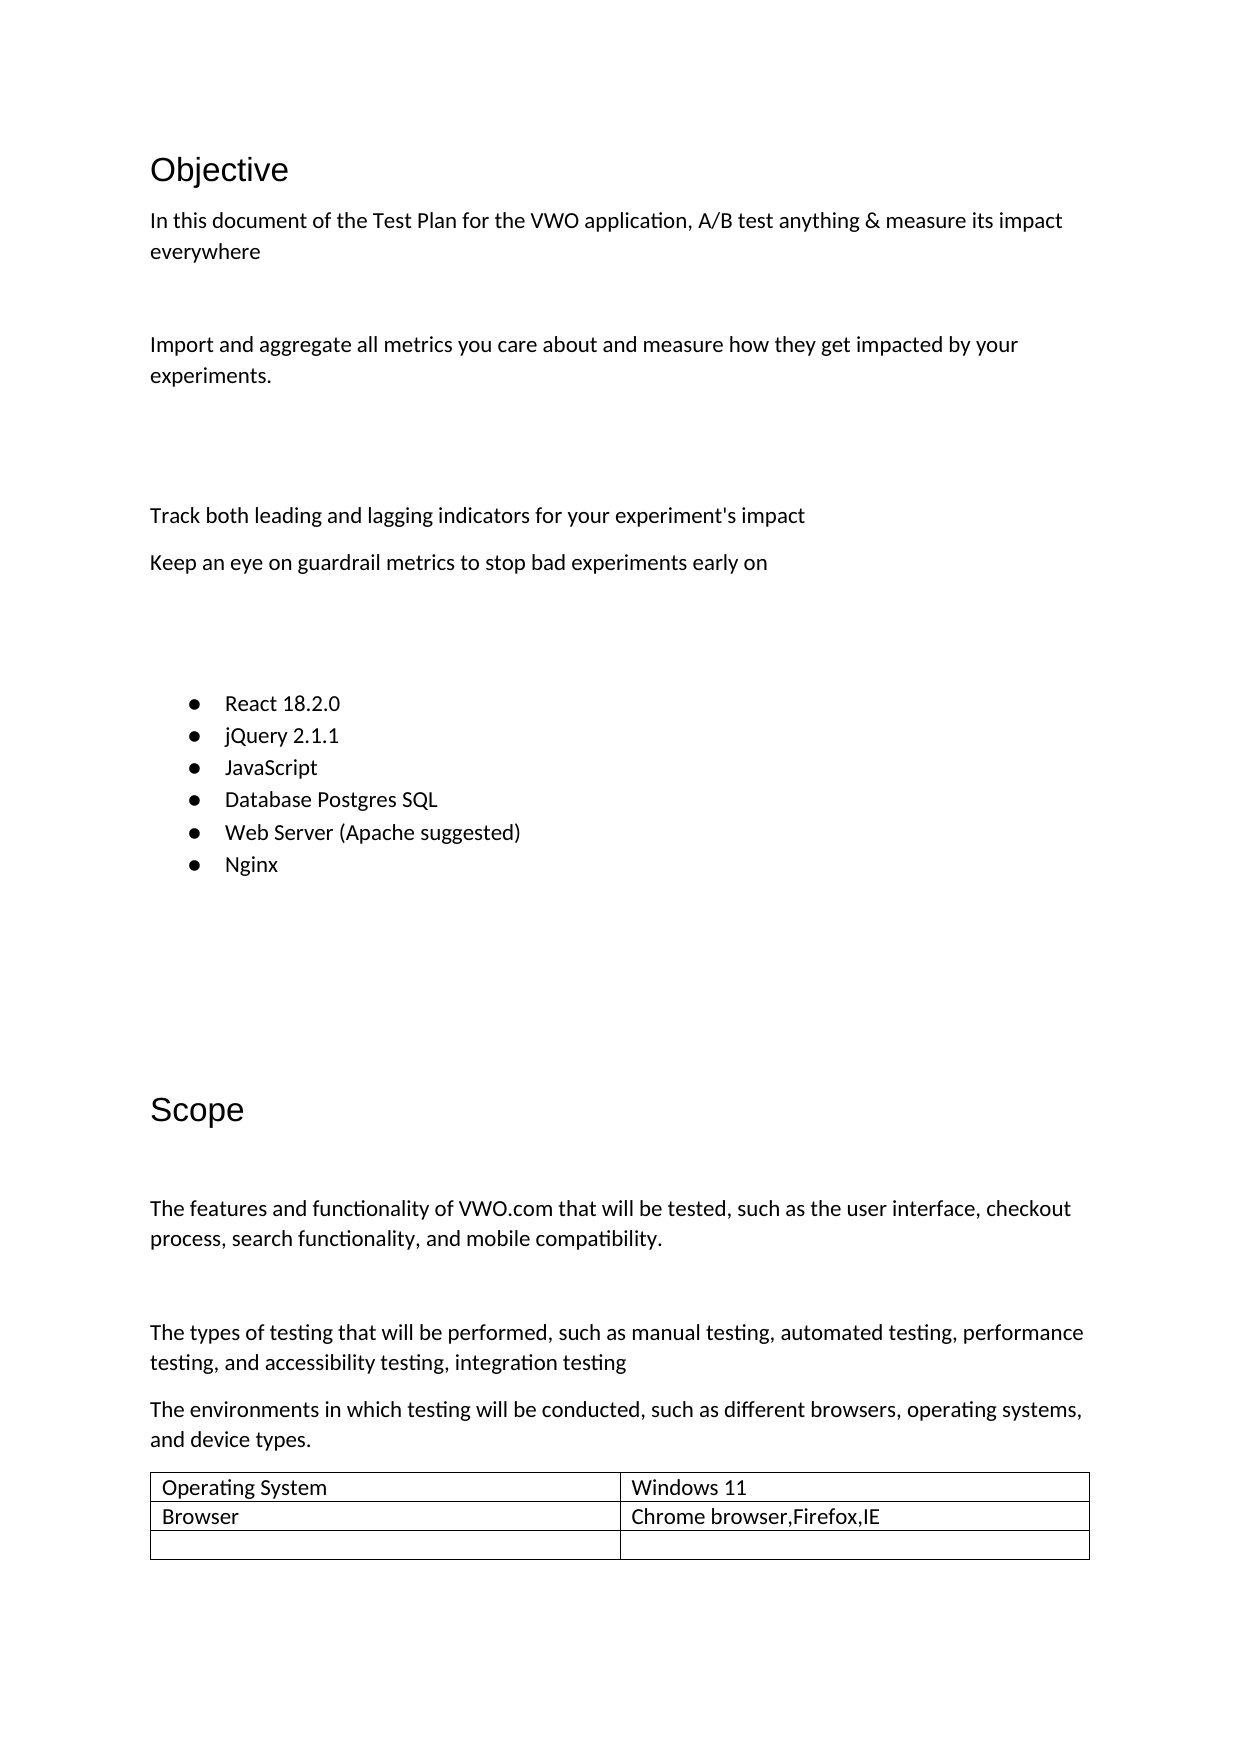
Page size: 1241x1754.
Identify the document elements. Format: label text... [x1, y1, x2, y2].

subtitle Objective [150, 150, 1090, 188]
table_cell Chrome browser,Firefox,IE [621, 1502, 1089, 1530]
text Track both leading and lagging indicators for your experiment's impact [150, 501, 1090, 529]
table_cell [621, 1531, 1089, 1559]
text Import and aggregate all metrics you care about and measure how they get impacted by your experiments. [150, 331, 1090, 389]
list React 18.2.0 [187, 689, 1090, 717]
subtitle Scope [150, 1090, 1090, 1129]
table_header Windows 11 [621, 1473, 1089, 1501]
table_cell Browser [151, 1502, 620, 1530]
text The types of testing that will be performed, such as manual testing, automated testing, performance testing, and accessibility testing, integration testing [150, 1318, 1090, 1376]
text In this document of the Test Plan for the VWO application, A/B test anything & measure its impact everywhere [150, 207, 1090, 265]
text Keep an eye on guardrail metrics to stop bad experiments early on [150, 548, 1090, 576]
table_cell [151, 1531, 620, 1559]
text The features and functionality of VWO.com that will be tested, such as the user interface, checkout process, search functionality, and mobile compatibility. [150, 1194, 1090, 1252]
list Nginx [187, 850, 1090, 878]
list jQuery 2.1.1 [187, 721, 1090, 749]
list Database Postgres SQL [187, 786, 1090, 813]
table_header Operating System [151, 1473, 620, 1501]
text The environments in which testing will be conducted, such as different browsers, operating systems, and device types. [150, 1395, 1090, 1453]
list Web Server (Apache suggested) [187, 818, 1090, 846]
list JavaScript [187, 753, 1090, 781]
